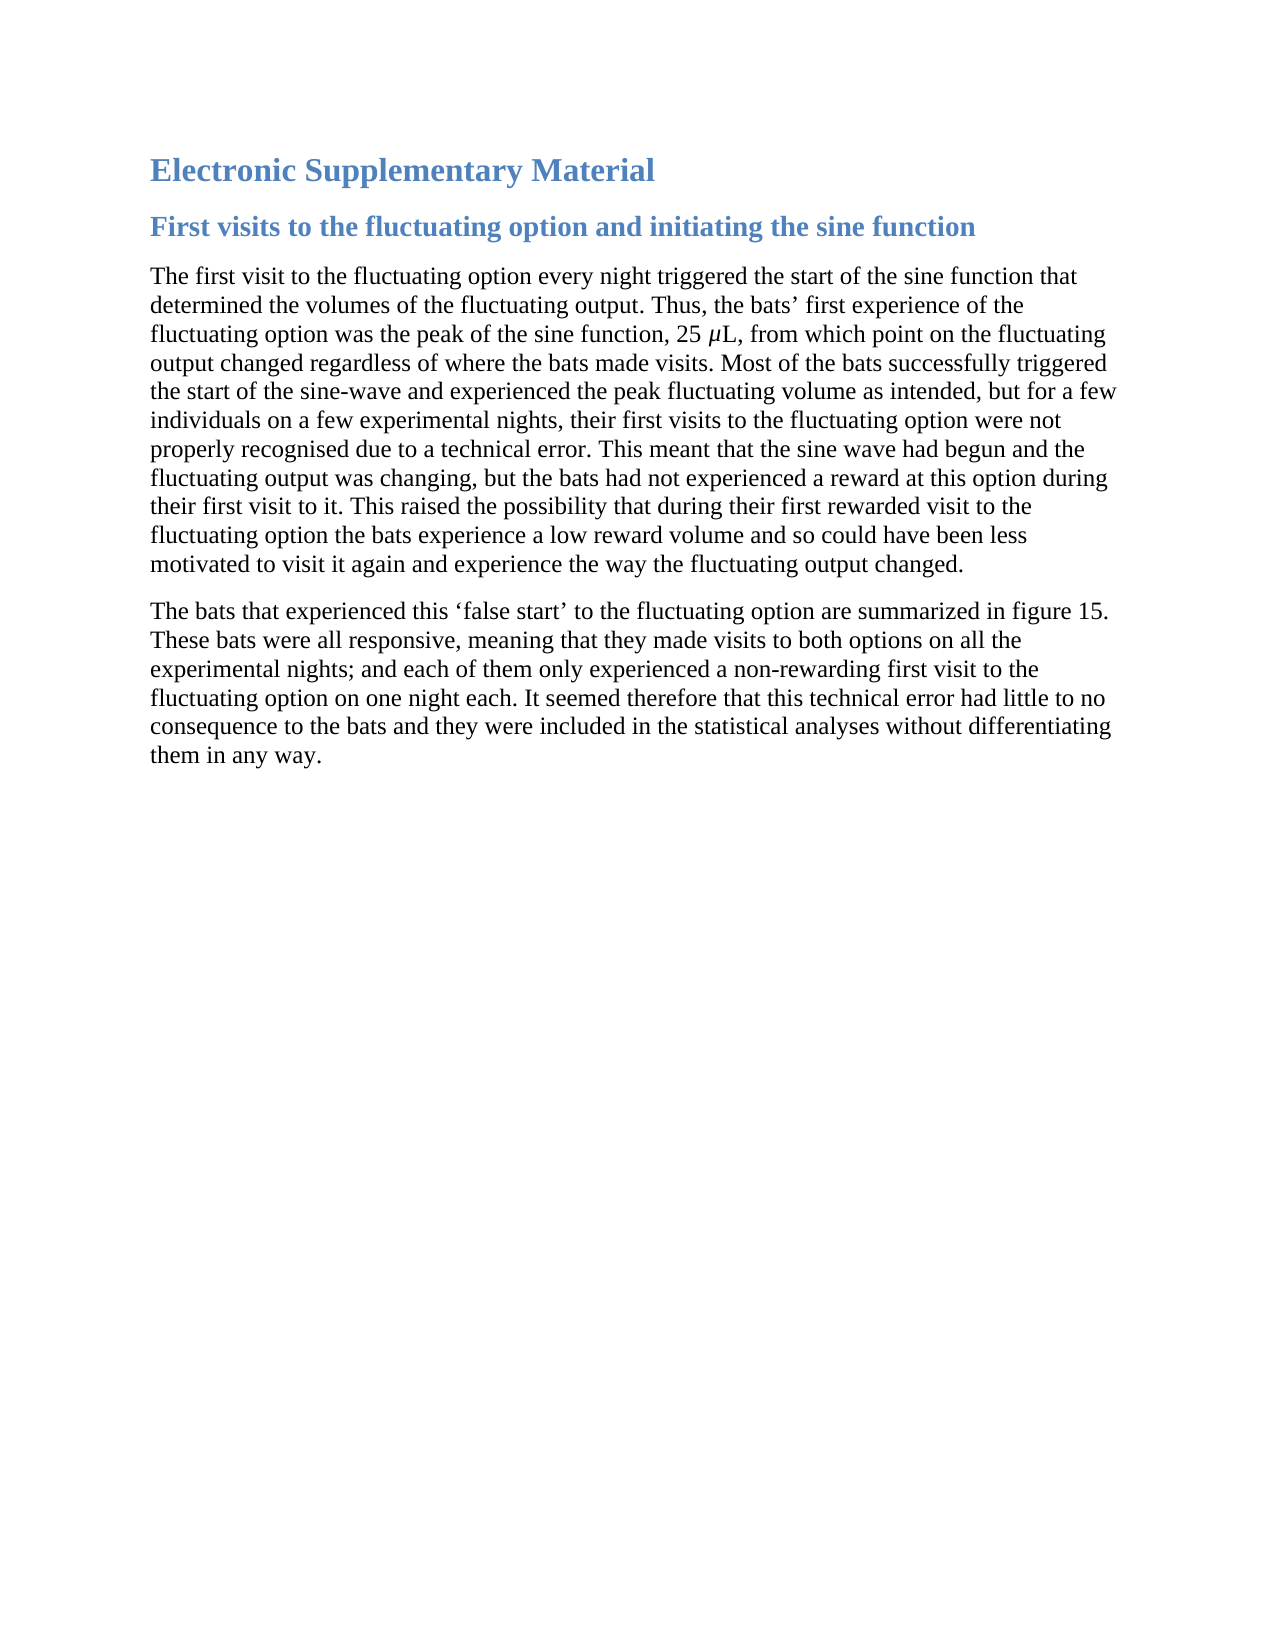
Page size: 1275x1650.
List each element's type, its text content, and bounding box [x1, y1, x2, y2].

text The bats that experienced this ‘false start’ to the fluctuating option are summarized in figure 15. These bats were all responsive, meaning that they made visits to both options on all the experimental nights; and each of them only experienced a non-rewarding first visit to the fluctuating option on one night each. It seemed therefore that this technical error had little to no consequence to the bats and they were included in the statistical analyses without differentiating them in any way. [150, 596, 1125, 769]
subtitle First visits to the fluctuating option and initiating the sine function [150, 209, 1125, 243]
text The first visit to the fluctuating option every night triggered the start of the sine function that determined the volumes of the fluctuating output. Thus, the bats’ first experience of the fluctuating option was the peak of the sine function, 25 L, from which point on the fluctuating output changed regardless of where the bats made visits. Most of the bats successfully triggered the start of the sine-wave and experienced the peak fluctuating volume as intended, but for a few individuals on a few experimental nights, their first visits to the fluctuating option were not properly recognised due to a technical error. This meant that the sine wave had begun and the fluctuating output was changing, but the bats had not experienced a reward at this option during their first visit to it. This raised the possibility that during their first rewarded visit to the fluctuating option the bats experience a low reward volume and so could have been less motivated to visit it again and experience the way the fluctuating output changed. [150, 261, 1125, 578]
subtitle Electronic Supplementary Material [150, 150, 1125, 188]
